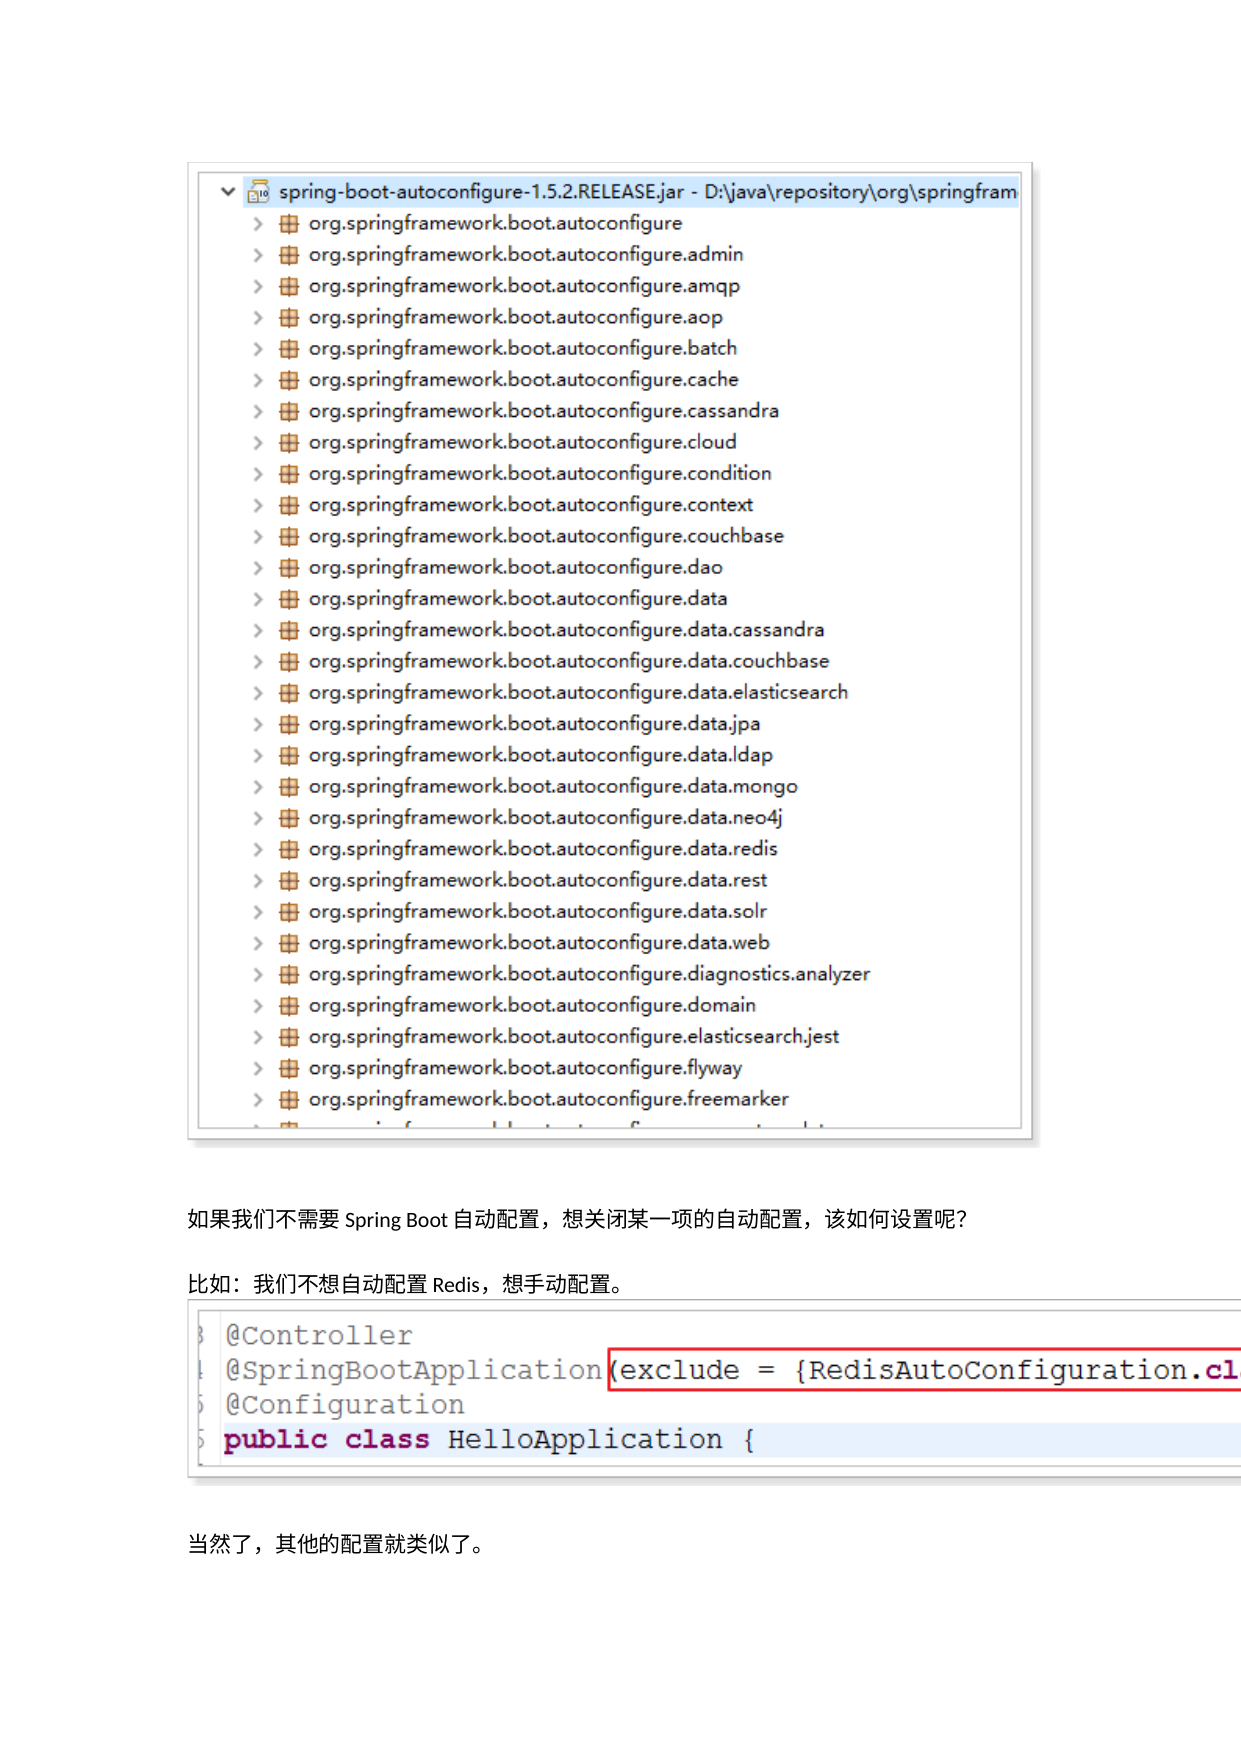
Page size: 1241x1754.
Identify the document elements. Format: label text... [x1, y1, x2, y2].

picture [187, 162, 1041, 1148]
text 当然了，其他的配置就类似了。 [187, 1527, 1053, 1559]
text 比如：我们不想自动配置Redis，想手动配置。 [187, 1267, 1053, 1299]
picture [187, 1299, 1241, 1486]
text 如果我们不需要Spring Boot自动配置，想关闭某一项的自动配置，该如何设置呢？ [187, 1202, 1053, 1234]
